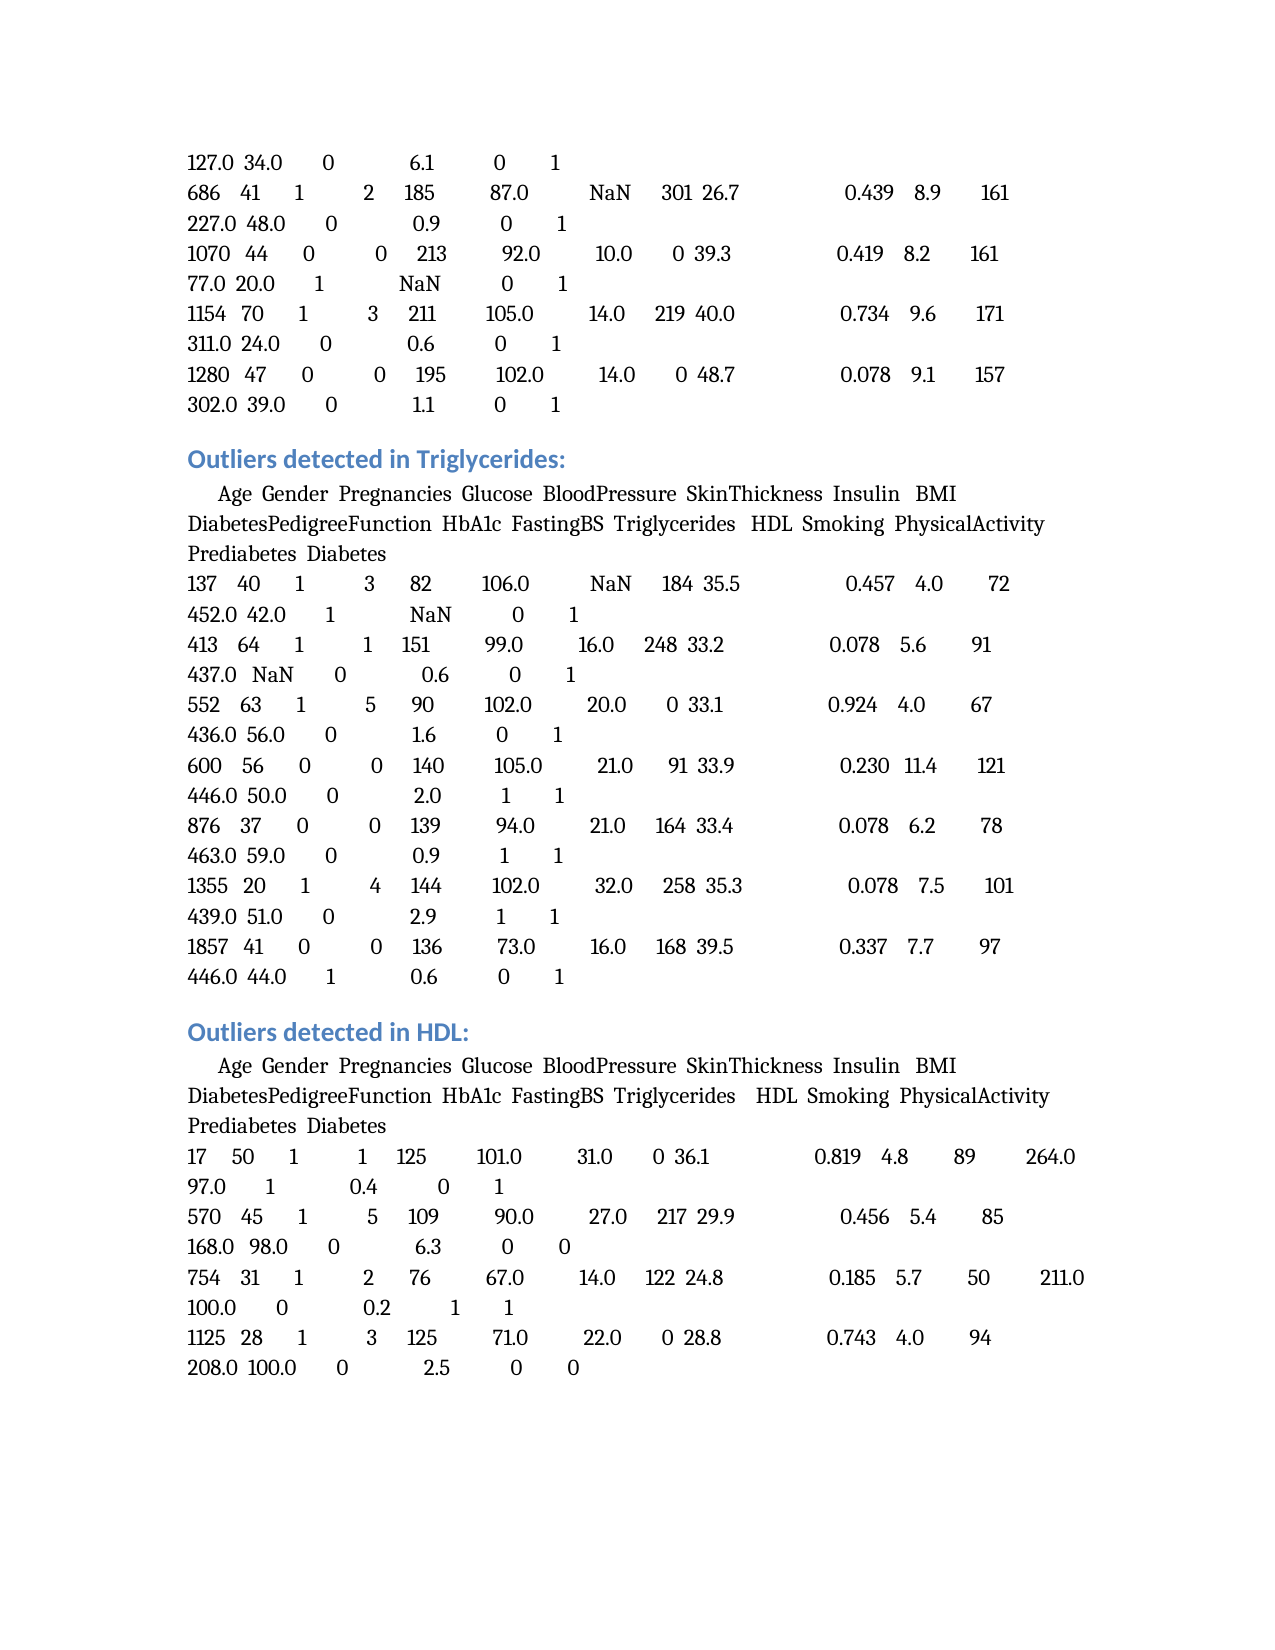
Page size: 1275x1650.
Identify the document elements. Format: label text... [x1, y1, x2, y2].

text Age Gender Pregnancies Glucose BloodPressure SkinThickness Insulin BMI DiabetesPedigreeFunction HbA1c FastingBS Triglycerides HDL Smoking PhysicalActivity Prediabetes Diabetes 137 40 1 3 82 106.0 NaN 184 35.5 0.457 4.0 72 452.0 42.0 1 NaN 0 1 413 64 1 1 151 99.0 16.0 248 33.2 0.078 5.6 91 437.0 NaN 0 0.6 0 1 552 63 1 5 90 102.0 20.0 0 33.1 0.924 4.0 67 436.0 56.0 0 1.6 0 1 600 56 0 0 140 105.0 21.0 91 33.9 0.230 11.4 121 446.0 50.0 0 2.0 1 1 876 37 0 0 139 94.0 21.0 164 33.4 0.078 6.2 78 463.0 59.0 0 0.9 1 1 1355 20 1 4 144 102.0 32.0 258 35.3 0.078 7.5 101 439.0 51.0 0 2.9 1 1 1857 41 0 0 136 73.0 16.0 168 39.5 0.337 7.7 97 446.0 44.0 1 0.6 0 1 [187, 481, 1087, 990]
text Age Gender Pregnancies Glucose BloodPressure SkinThickness Insulin BMI DiabetesPedigreeFunction HbA1c FastingBS Triglycerides HDL Smoking PhysicalActivity Prediabetes Diabetes 17 50 1 1 125 101.0 31.0 0 36.1 0.819 4.8 89 264.0 97.0 1 0.4 0 1 570 45 1 5 109 90.0 27.0 217 29.9 0.456 5.4 85 168.0 98.0 0 6.3 0 0 754 31 1 2 76 67.0 14.0 122 24.8 0.185 5.7 50 211.0 100.0 0 0.2 1 1 1125 28 1 3 125 71.0 22.0 0 28.8 0.743 4.0 94 208.0 100.0 0 2.5 0 0 [187, 1053, 1087, 1381]
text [187, 150, 1087, 418]
subtitle Outliers detected in Triglycerides: [187, 443, 1087, 476]
subtitle Outliers detected in HDL: [187, 1015, 1087, 1048]
